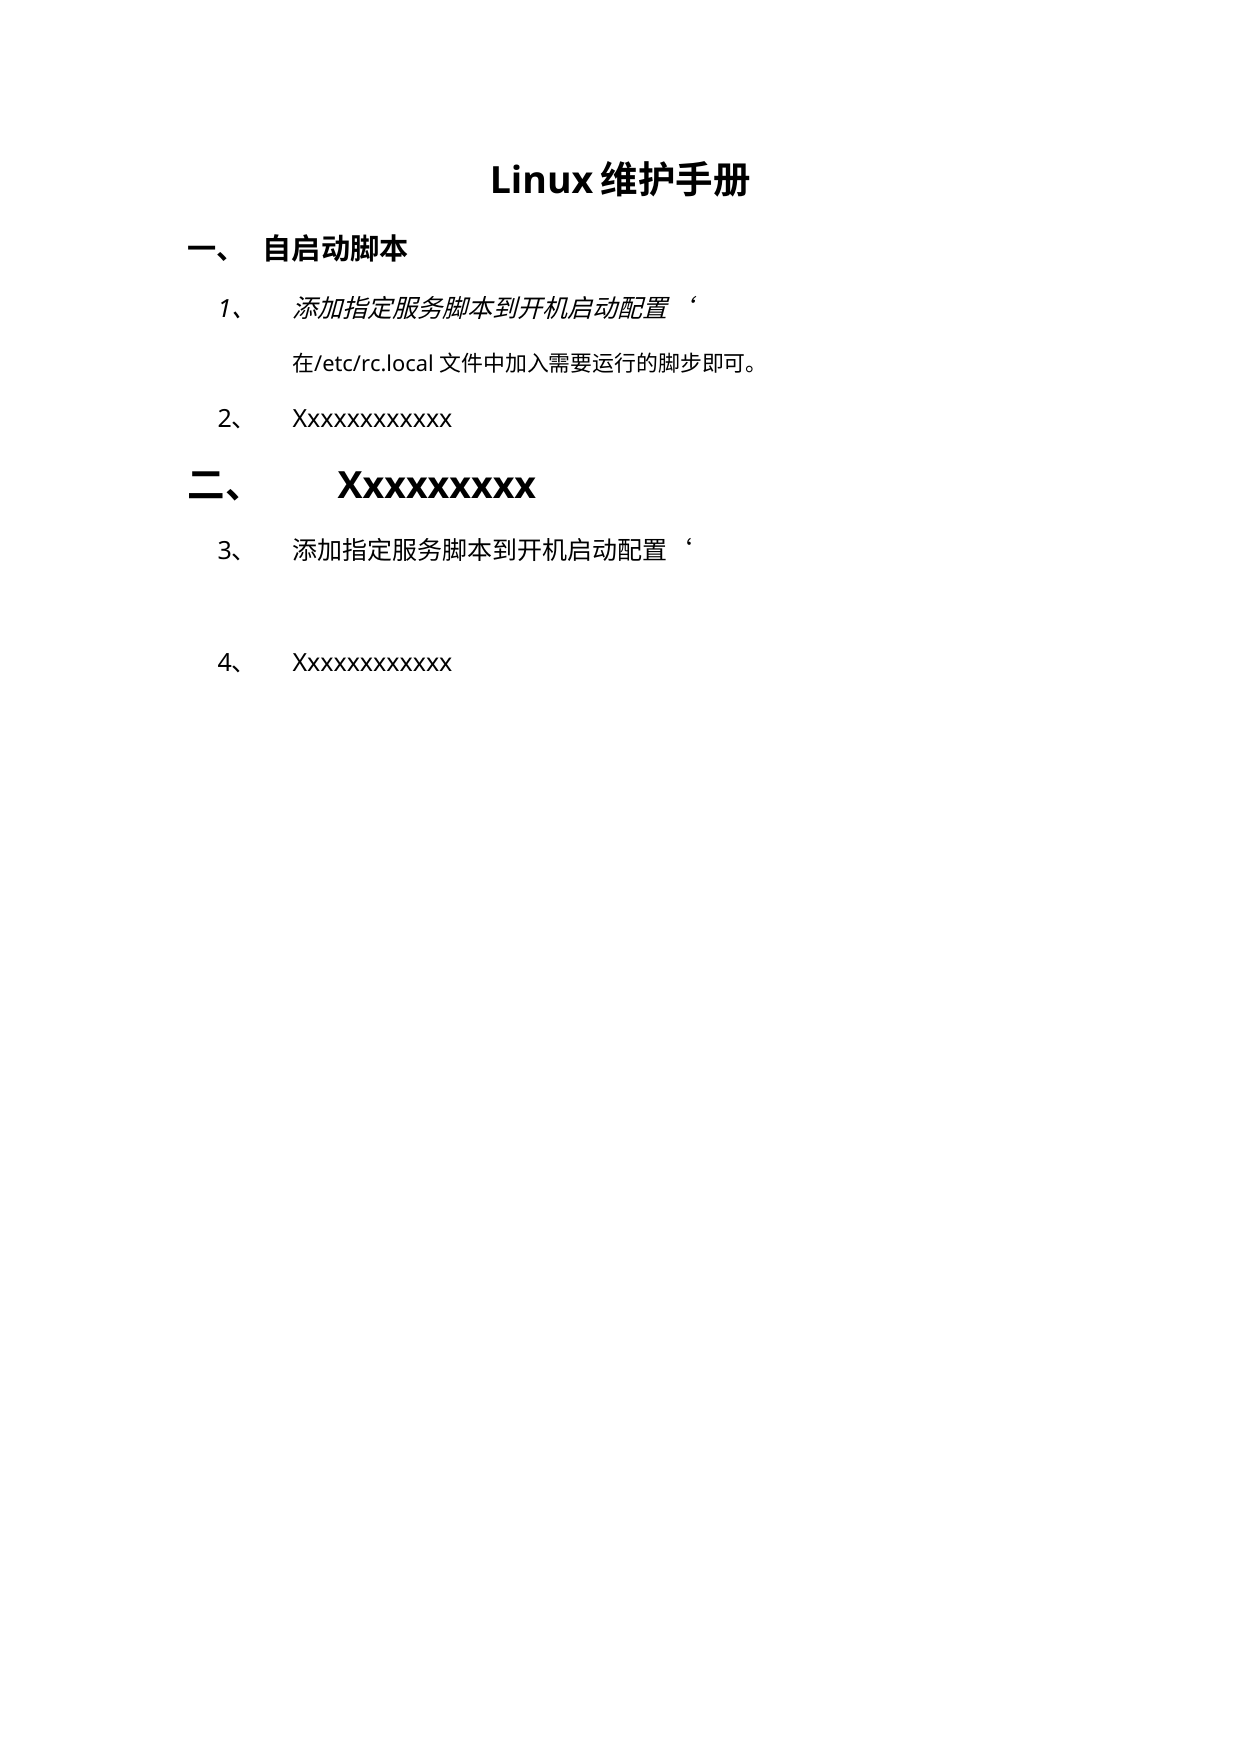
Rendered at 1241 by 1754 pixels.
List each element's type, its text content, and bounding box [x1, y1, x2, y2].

list 自启动脚本 [187, 225, 1053, 268]
list Xxxxxxxxx [187, 455, 1053, 510]
list Xxxxxxxxxxxx [217, 398, 1053, 434]
list 在/etc/rc.local 文件中加入需要运行的脚步即可。 [292, 346, 1053, 377]
list 添加指定服务脚本到开机启动配置‘ [217, 531, 1053, 567]
list 添加指定服务脚本到开机启动配置‘ [217, 288, 1053, 325]
text Linux维护手册 [187, 150, 1053, 204]
list Xxxxxxxxxxxx [217, 642, 1053, 679]
